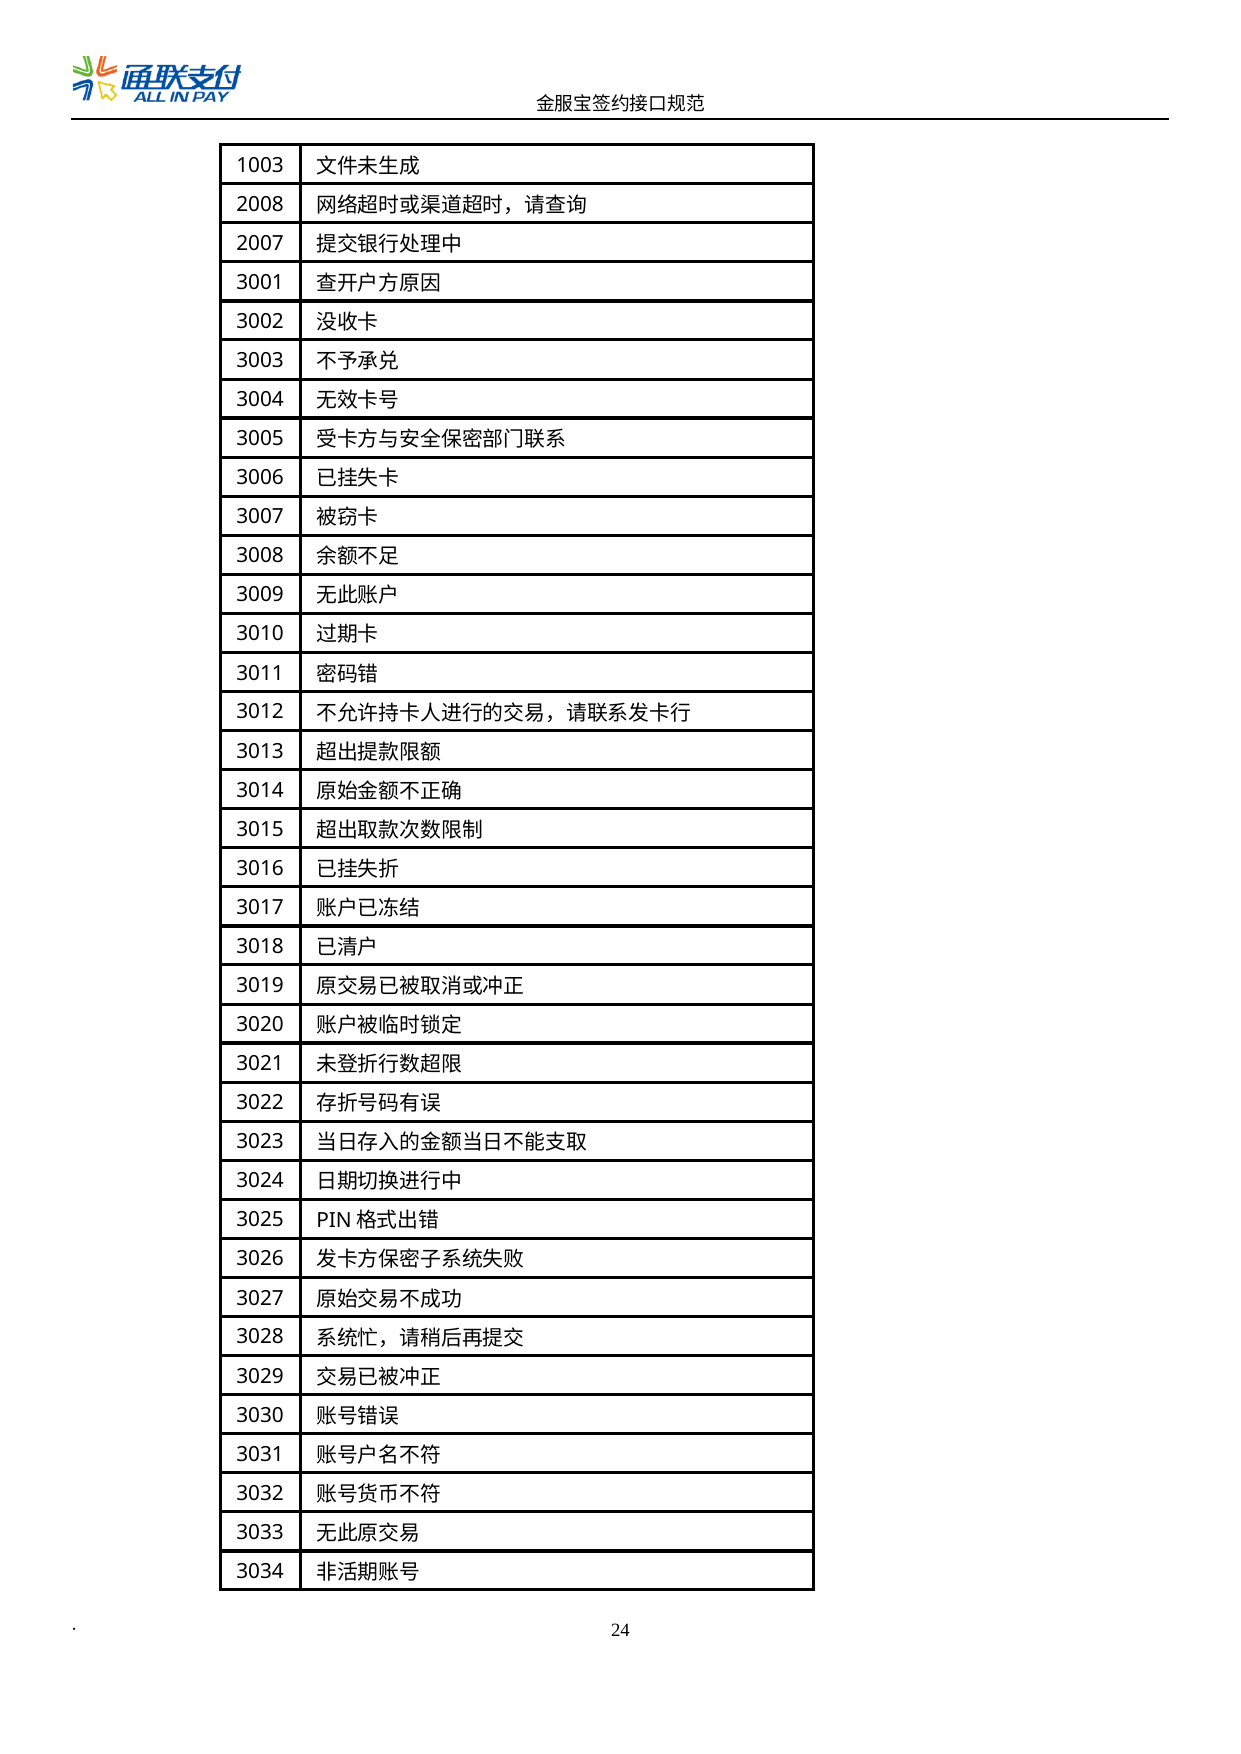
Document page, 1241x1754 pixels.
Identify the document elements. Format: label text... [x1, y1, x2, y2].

table_cell 3010 [222, 615, 299, 651]
table_cell 无此账户 [302, 576, 812, 612]
table_cell 3023 [222, 1123, 299, 1159]
picture [72, 56, 242, 102]
table_cell 3033 [222, 1513, 299, 1549]
table_cell PIN格式出错 [302, 1201, 812, 1237]
table_cell 超出提款限额 [302, 732, 812, 768]
table_cell 3013 [222, 732, 299, 768]
table_cell 存折号码有误 [302, 1084, 812, 1119]
table_cell 3006 [222, 459, 299, 494]
table_cell 被窃卡 [302, 498, 812, 534]
table_cell 原始金额不正确 [302, 771, 812, 807]
table_cell 提交银行处理中 [302, 224, 812, 260]
table_cell 发卡方保密子系统失败 [302, 1240, 812, 1276]
table_cell 账号户名不符 [302, 1435, 812, 1471]
table_cell 不予承兑 [302, 341, 812, 377]
table_cell 账号错误 [302, 1396, 812, 1432]
table_cell 3026 [222, 1240, 299, 1276]
table_cell 3007 [222, 498, 299, 534]
table_cell 不允许持卡人进行的交易，请联系发卡行 [302, 693, 812, 729]
table_cell 3017 [222, 888, 299, 924]
table_cell 3019 [222, 966, 299, 1002]
table_cell 2007 [222, 224, 299, 260]
table_cell 3027 [222, 1279, 299, 1315]
table_cell 3009 [222, 576, 299, 612]
table_cell 已挂失折 [302, 849, 812, 885]
table_cell 3001 [222, 263, 299, 299]
table_cell 3011 [222, 654, 299, 690]
table_cell 文件未生成 [302, 146, 812, 182]
table_cell 余额不足 [302, 537, 812, 573]
table_cell 过期卡 [302, 615, 812, 651]
table_cell 原交易已被取消或冲正 [302, 966, 812, 1002]
table_cell 已挂失卡 [302, 459, 812, 494]
table_cell 原始交易不成功 [302, 1279, 812, 1315]
table_cell 超出取款次数限制 [302, 810, 812, 846]
table_cell 3024 [222, 1162, 299, 1198]
table_cell 已清户 [302, 928, 812, 963]
table_cell 3018 [222, 928, 299, 963]
table_cell 无此原交易 [302, 1513, 812, 1549]
table_cell 3012 [222, 693, 299, 729]
table_cell 交易已被冲正 [302, 1357, 812, 1393]
table_cell 3008 [222, 537, 299, 573]
table_cell 3028 [222, 1318, 299, 1354]
table_cell 系统忙，请稍后再提交 [302, 1318, 812, 1354]
table_cell 3016 [222, 849, 299, 885]
table_cell 3030 [222, 1396, 299, 1432]
table_cell 账户已冻结 [302, 888, 812, 924]
table_cell 查开户方原因 [302, 263, 812, 299]
table_cell 3025 [222, 1201, 299, 1237]
table_cell 账户被临时锁定 [302, 1006, 812, 1041]
table_cell 非活期账号 [302, 1553, 812, 1588]
table_cell 3004 [222, 381, 299, 416]
table_cell 3003 [222, 341, 299, 377]
table_cell 受卡方与安全保密部门联系 [302, 420, 812, 456]
table_cell 无效卡号 [302, 381, 812, 416]
table_cell 3022 [222, 1084, 299, 1119]
table_cell 3005 [222, 420, 299, 456]
table_cell 3020 [222, 1006, 299, 1041]
table_cell 日期切换进行中 [302, 1162, 812, 1198]
table_cell 3002 [222, 303, 299, 338]
table_cell 3032 [222, 1474, 299, 1510]
table_cell 1003 [222, 146, 299, 182]
table_cell 没收卡 [302, 303, 812, 338]
table_cell 3029 [222, 1357, 299, 1393]
table_cell 3014 [222, 771, 299, 807]
table_cell 3015 [222, 810, 299, 846]
table_cell 密码错 [302, 654, 812, 690]
table_cell 3031 [222, 1435, 299, 1471]
table_cell 未登折行数超限 [302, 1045, 812, 1081]
table_cell 3034 [222, 1553, 299, 1588]
table_cell 网络超时或渠道超时，请查询 [302, 185, 812, 221]
table_cell 2008 [222, 185, 299, 221]
table_cell 当日存入的金额当日不能支取 [302, 1123, 812, 1159]
table_cell 账号货币不符 [302, 1474, 812, 1510]
table_cell 3021 [222, 1045, 299, 1081]
